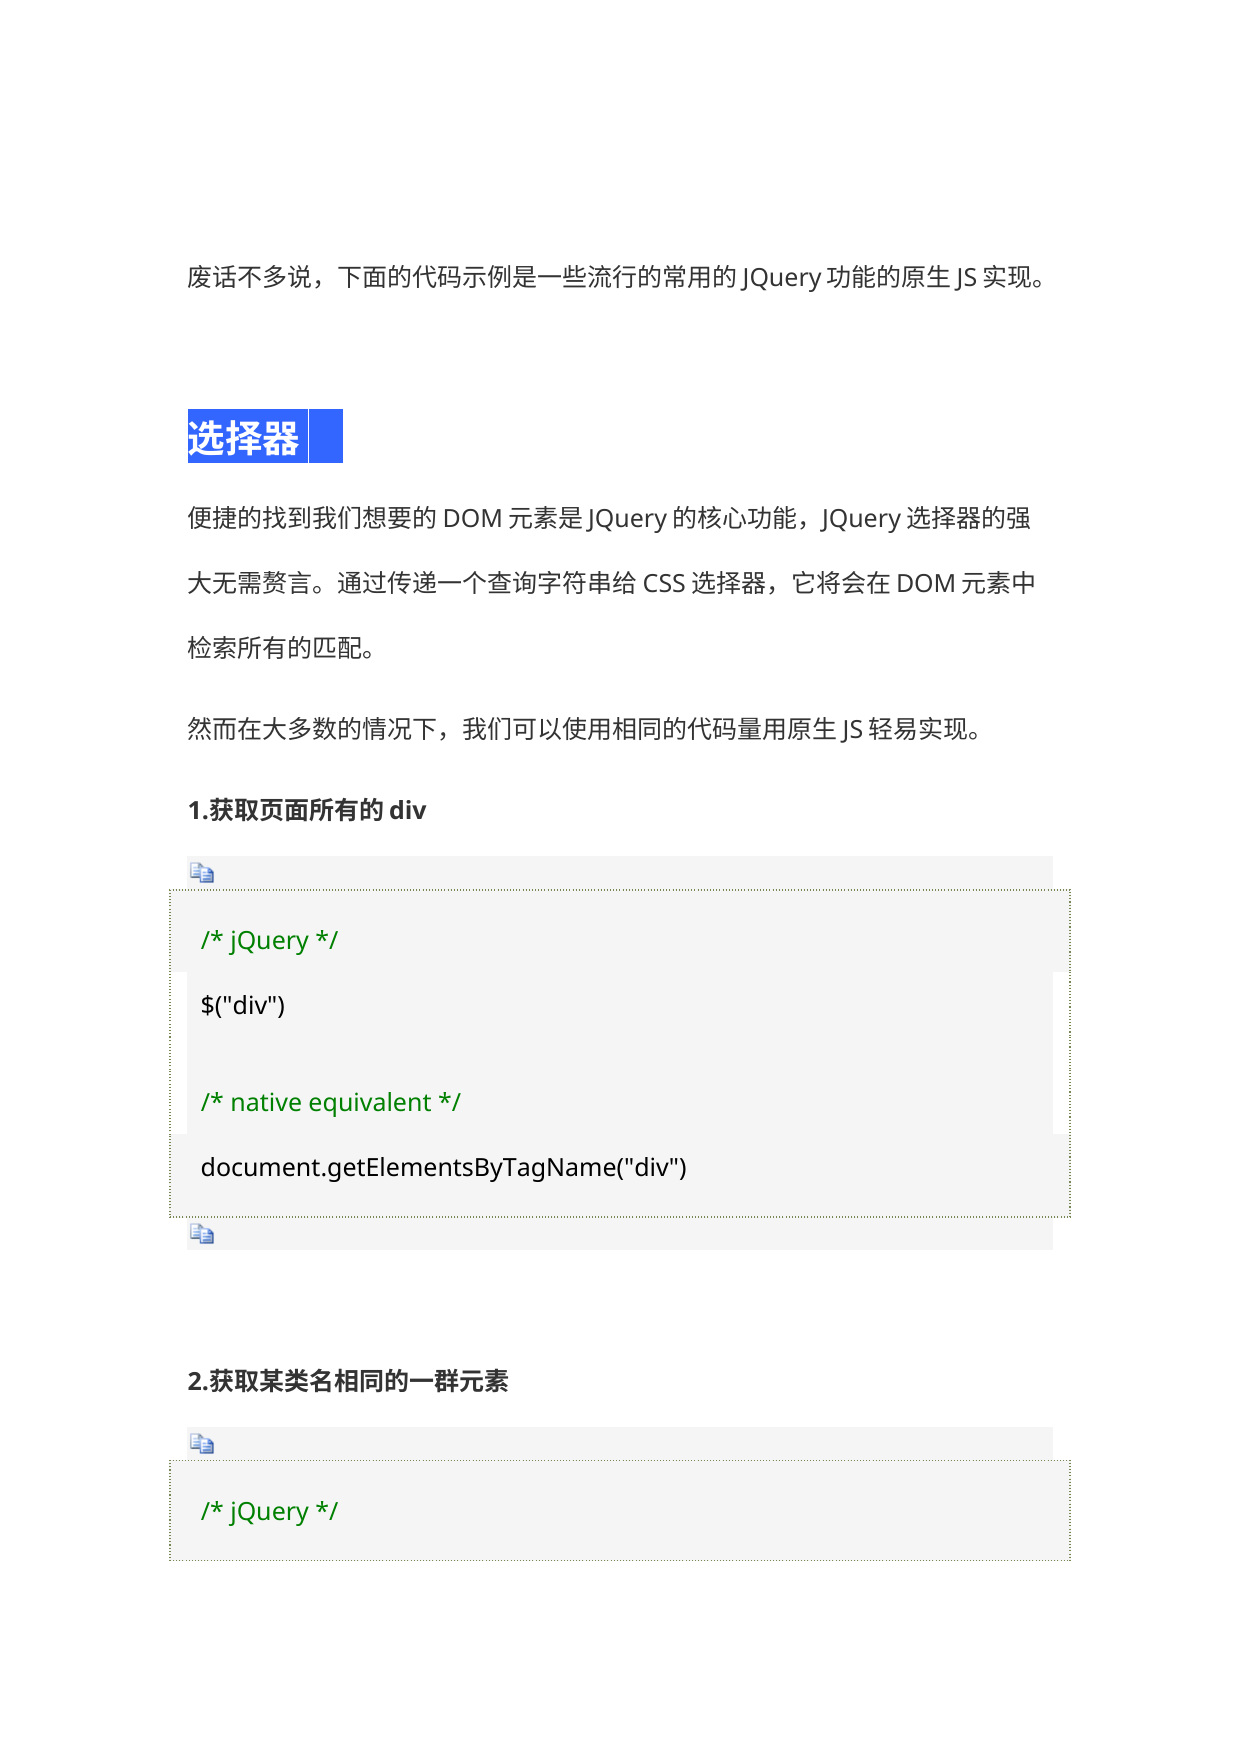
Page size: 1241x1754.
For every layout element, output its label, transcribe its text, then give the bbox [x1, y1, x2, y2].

text 1.获取页面所有的div [187, 776, 1053, 841]
text 然而在大多数的情况下，我们可以使用相同的代码量用原生JS轻易实现。 [187, 695, 1053, 760]
text /* jQuery */ [169, 1460, 1071, 1561]
text 废话不多说，下面的代码示例是一些流行的常用的JQuery功能的原生JS实现。 [187, 243, 1053, 308]
picture [187, 856, 219, 888]
text document.getElementsByTagName("div") [169, 1116, 1071, 1218]
text 选择器 [187, 404, 1053, 469]
text /* native equivalent */ [187, 1069, 1053, 1116]
text $("div") [187, 972, 1053, 1037]
text 便捷的找到我们想要的DOM元素是JQuery的核心功能，JQuery选择器的强大无需赘言。通过传递一个查询字符串给CSS选择器，它将会在DOM元素中检索所有的匹配。 [187, 484, 1053, 679]
text 2.获取某类名相同的一群元素 [187, 1347, 1053, 1412]
picture [187, 1427, 219, 1459]
picture [187, 1217, 219, 1249]
text /* jQuery */ [169, 889, 1071, 972]
